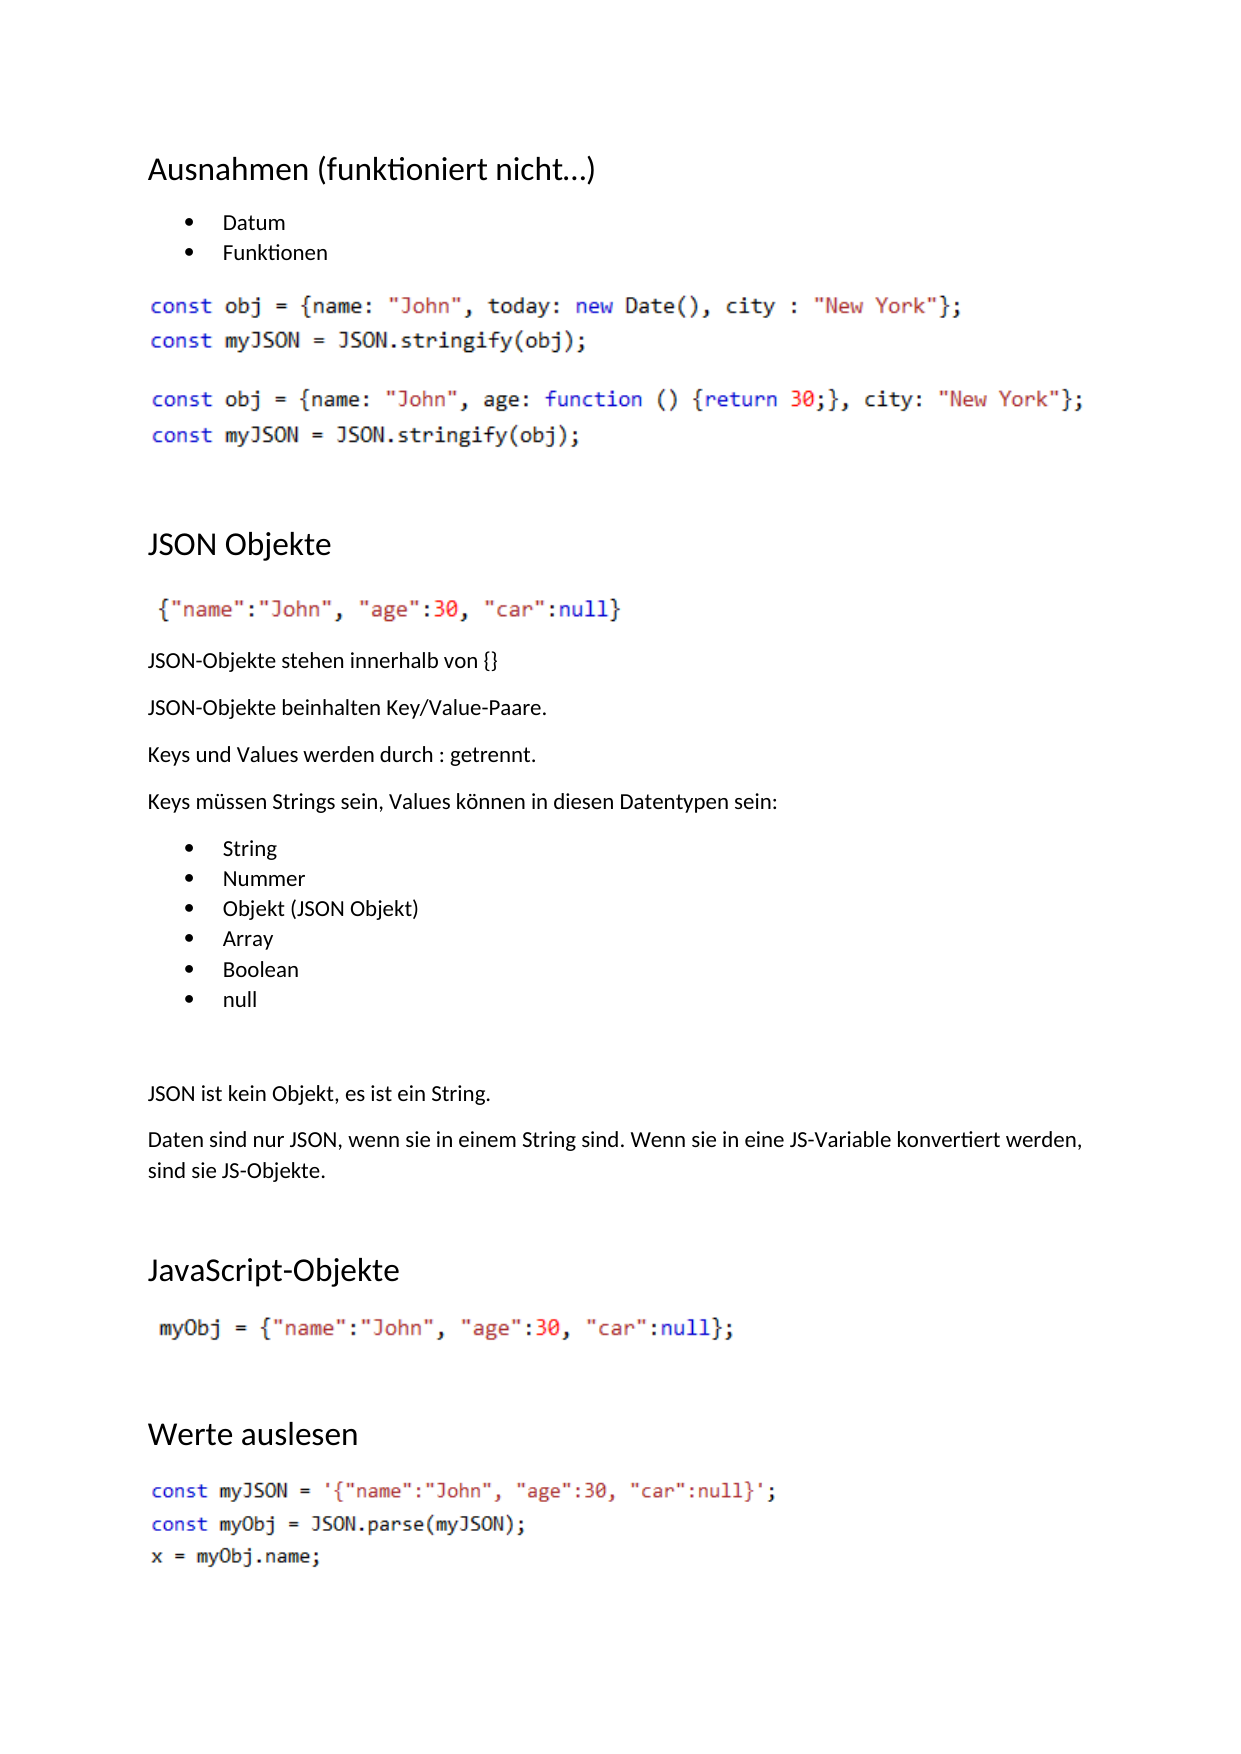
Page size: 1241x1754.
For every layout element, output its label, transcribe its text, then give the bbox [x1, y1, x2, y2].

picture [147, 1310, 739, 1348]
picture [147, 1473, 789, 1570]
list String [185, 834, 1093, 862]
list Boolean [185, 955, 1093, 983]
text JSON ist kein Objekt, es ist ein String. [148, 1079, 1093, 1107]
list Nummer [185, 864, 1093, 892]
text Daten sind nur JSON, wenn sie in einem String sind. Wenn sie in eine JS-Variable konvertiert werden, sind sie JS-Objekte. [148, 1126, 1093, 1184]
text Keys müssen Strings sein, Values können in diesen Datentypen sein: [148, 787, 1093, 815]
list Objekt (JSON Objekt) [185, 894, 1093, 922]
text JSON-Objekte beinhalten Key/Value-Paare. [148, 693, 1093, 721]
text Keys und Values werden durch : getrennt. [148, 740, 1093, 768]
picture [147, 583, 623, 628]
text Ausnahmen (funktioniert nicht…) [148, 148, 1093, 188]
picture [147, 285, 990, 362]
text JSON-Objekte stehen innerhalb von {} [148, 646, 1093, 674]
list null [185, 985, 1093, 1013]
text Werte auslesen [148, 1413, 1093, 1454]
list Array [185, 924, 1093, 952]
picture [147, 380, 1093, 458]
list Funktionen [185, 238, 1093, 266]
text JavaScript-Objekte [148, 1249, 1093, 1290]
list Datum [185, 208, 1093, 236]
text JSON Objekte [148, 523, 1093, 564]
